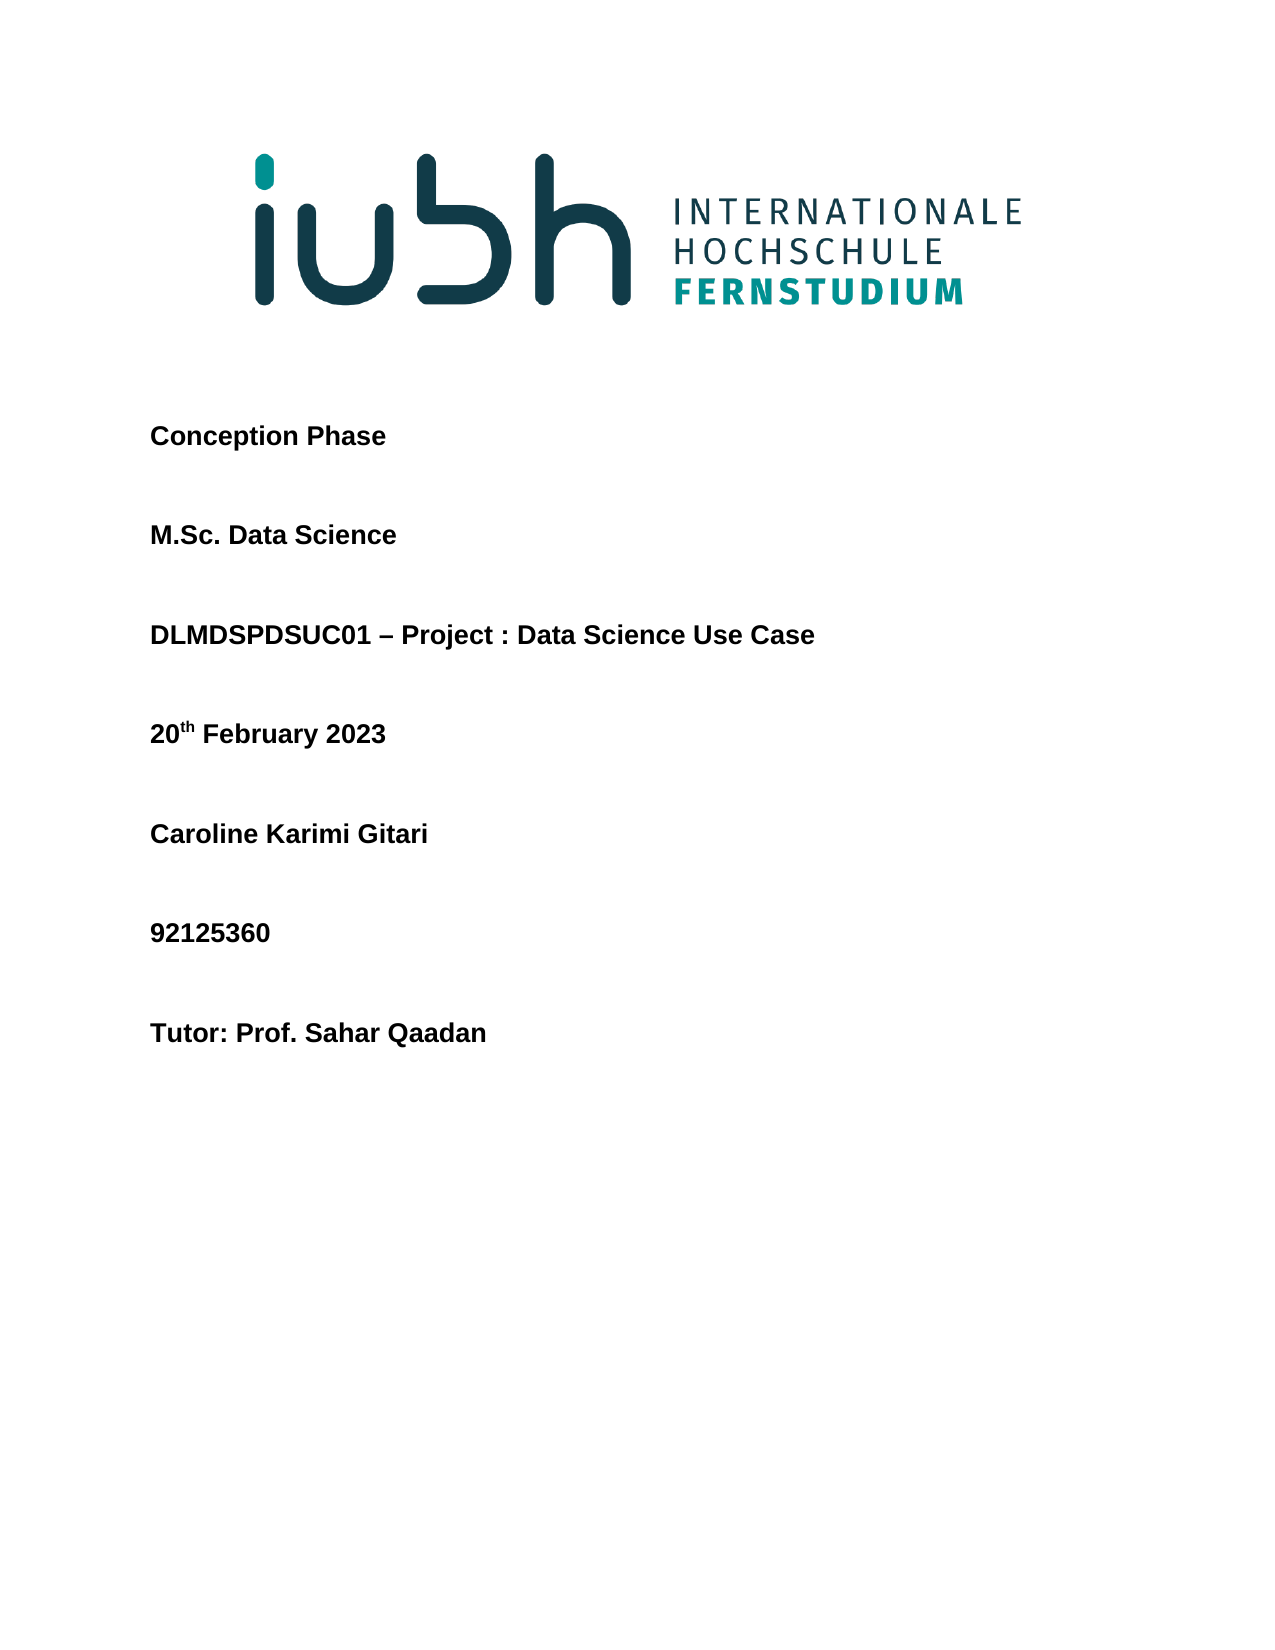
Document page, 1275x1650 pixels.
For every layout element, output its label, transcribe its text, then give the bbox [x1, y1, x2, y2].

text M.Sc. Data Science [150, 519, 1125, 550]
text 20th February 2023 [150, 718, 1125, 749]
text Conception Phase [150, 419, 1125, 451]
text Caroline Karimi Gitari [150, 818, 1125, 849]
text Tutor: Prof. Sahar Qaadan [150, 1017, 1125, 1048]
text DLMDSPDSUC01 – Project : Data Science Use Case [150, 619, 1125, 650]
text 92125360 [150, 917, 1125, 949]
